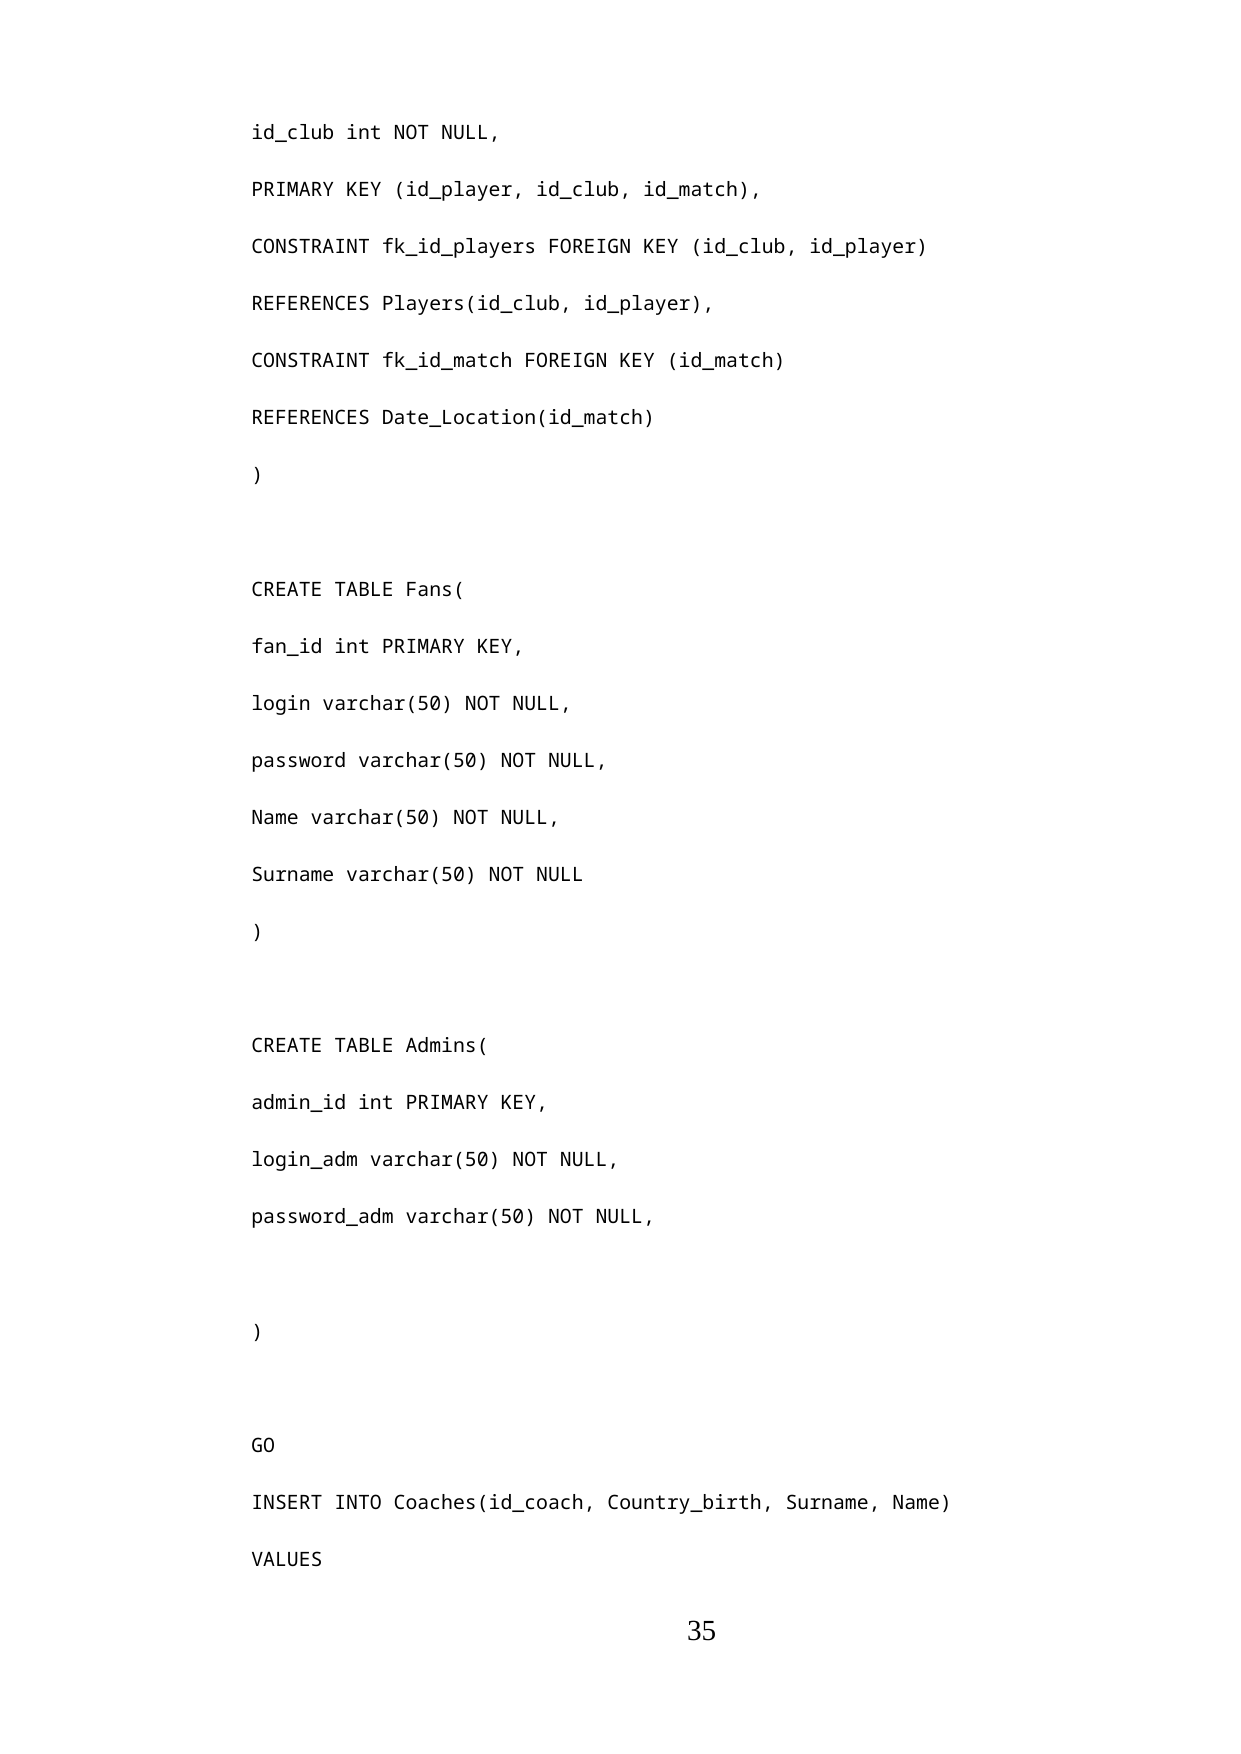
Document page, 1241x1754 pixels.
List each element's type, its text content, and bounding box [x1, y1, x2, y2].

text CONSTRAINT fk_id_players FOREIGN KEY (id_club, id_player) [177, 232, 1152, 259]
text INSERT INTO Coaches(id_coach, Country_birth, Surname, Name) [177, 1488, 1152, 1515]
text CREATE TABLE Fans( [177, 575, 1152, 602]
text ) [177, 1317, 1152, 1344]
text CONSTRAINT fk_id_match FOREIGN KEY (id_match) [177, 346, 1152, 373]
text PRIMARY KEY (id_player, id_club, id_match), [177, 175, 1152, 202]
text password_adm varchar(50) NOT NULL, [177, 1203, 1152, 1230]
text ) [177, 461, 1152, 488]
text password varchar(50) NOT NULL, [177, 746, 1152, 773]
text login_adm varchar(50) NOT NULL, [177, 1146, 1152, 1173]
text VALUES [177, 1545, 1152, 1572]
text id_club int NOT NULL, [177, 118, 1152, 145]
text ) [177, 917, 1152, 944]
text admin_id int PRIMARY KEY, [177, 1088, 1152, 1116]
text CREATE TABLE Admins( [177, 1031, 1152, 1058]
text GO [177, 1431, 1152, 1458]
text login varchar(50) NOT NULL, [177, 689, 1152, 716]
text Surname varchar(50) NOT NULL [177, 860, 1152, 887]
text fan_id int PRIMARY KEY, [177, 632, 1152, 659]
text REFERENCES Players(id_club, id_player), [177, 289, 1152, 316]
text REFERENCES Date_Location(id_match) [177, 403, 1152, 431]
text Name varchar(50) NOT NULL, [177, 803, 1152, 830]
